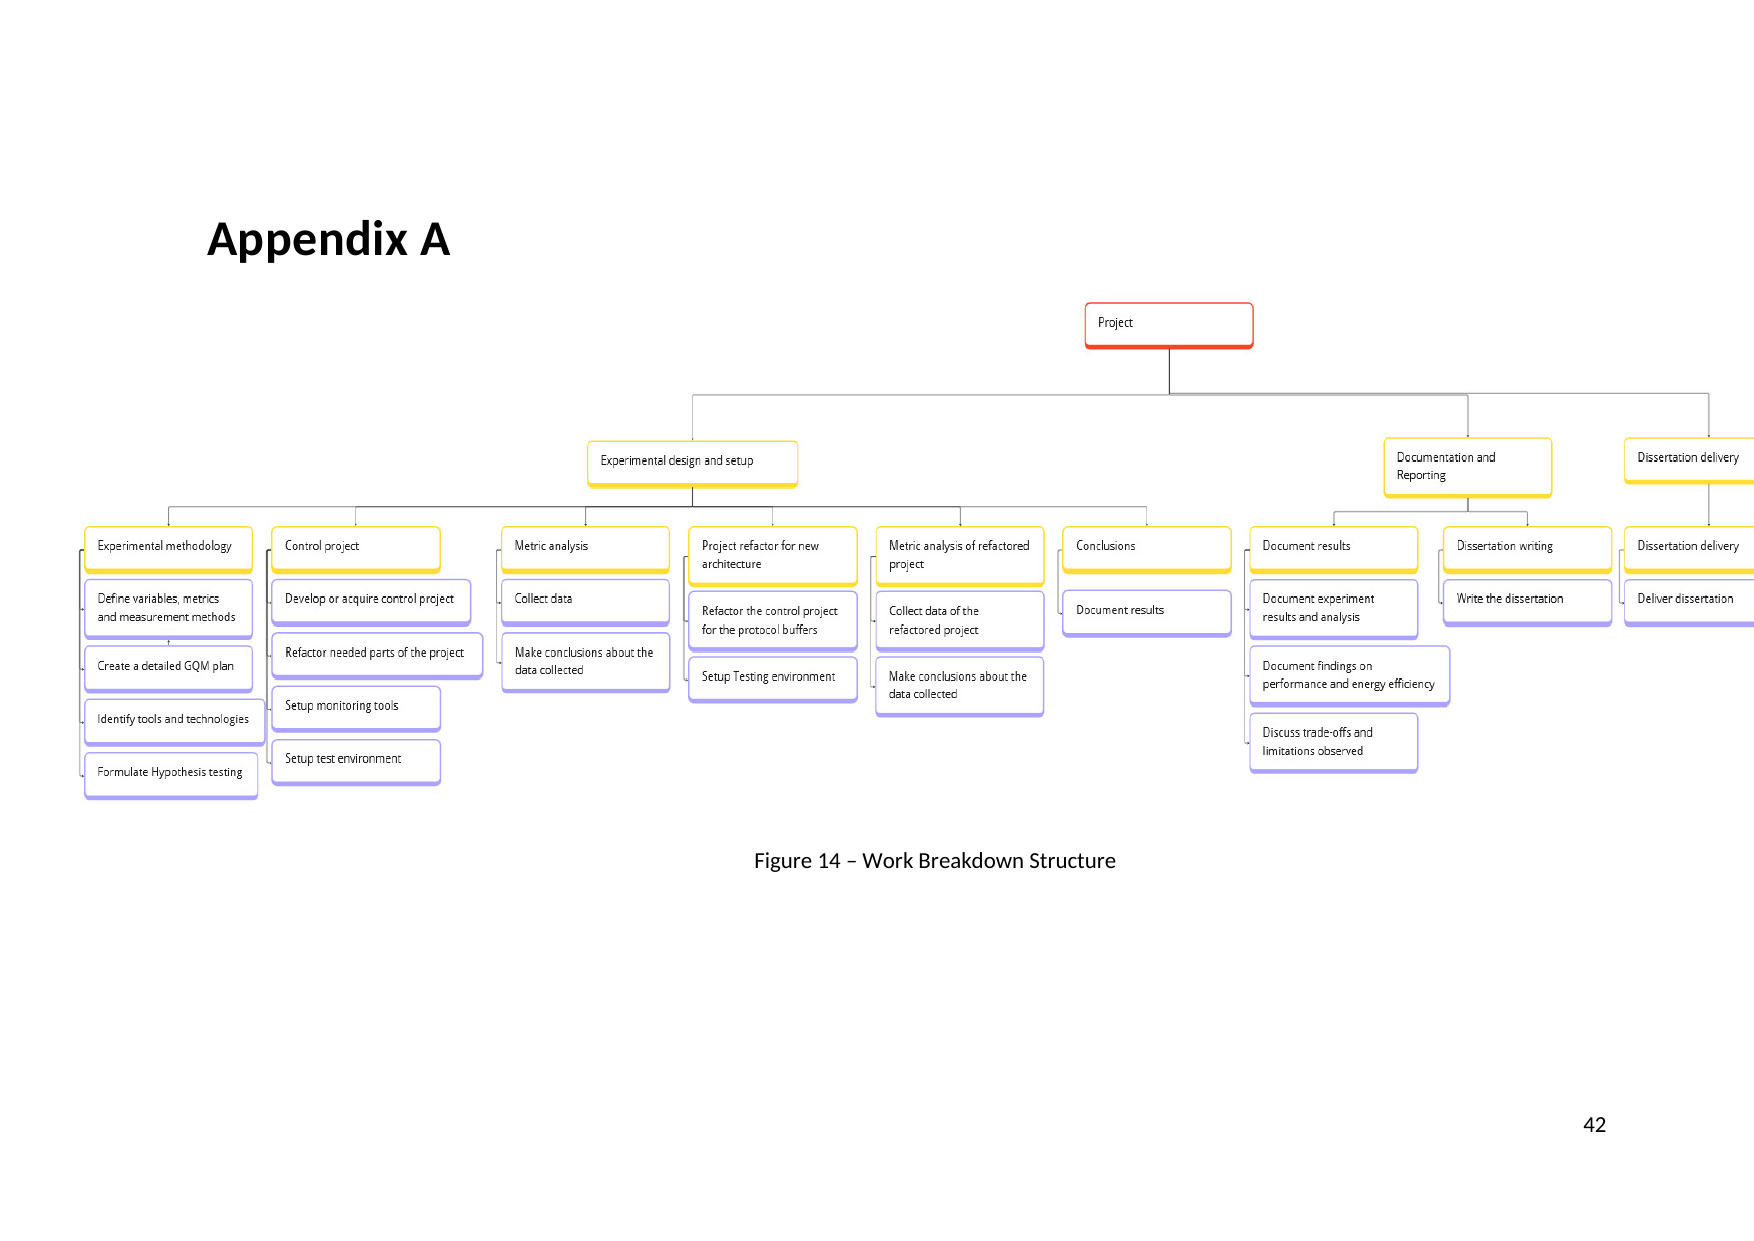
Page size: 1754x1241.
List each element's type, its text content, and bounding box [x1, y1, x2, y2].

title Appendix A [207, 207, 1606, 268]
picture [74, 298, 1754, 816]
